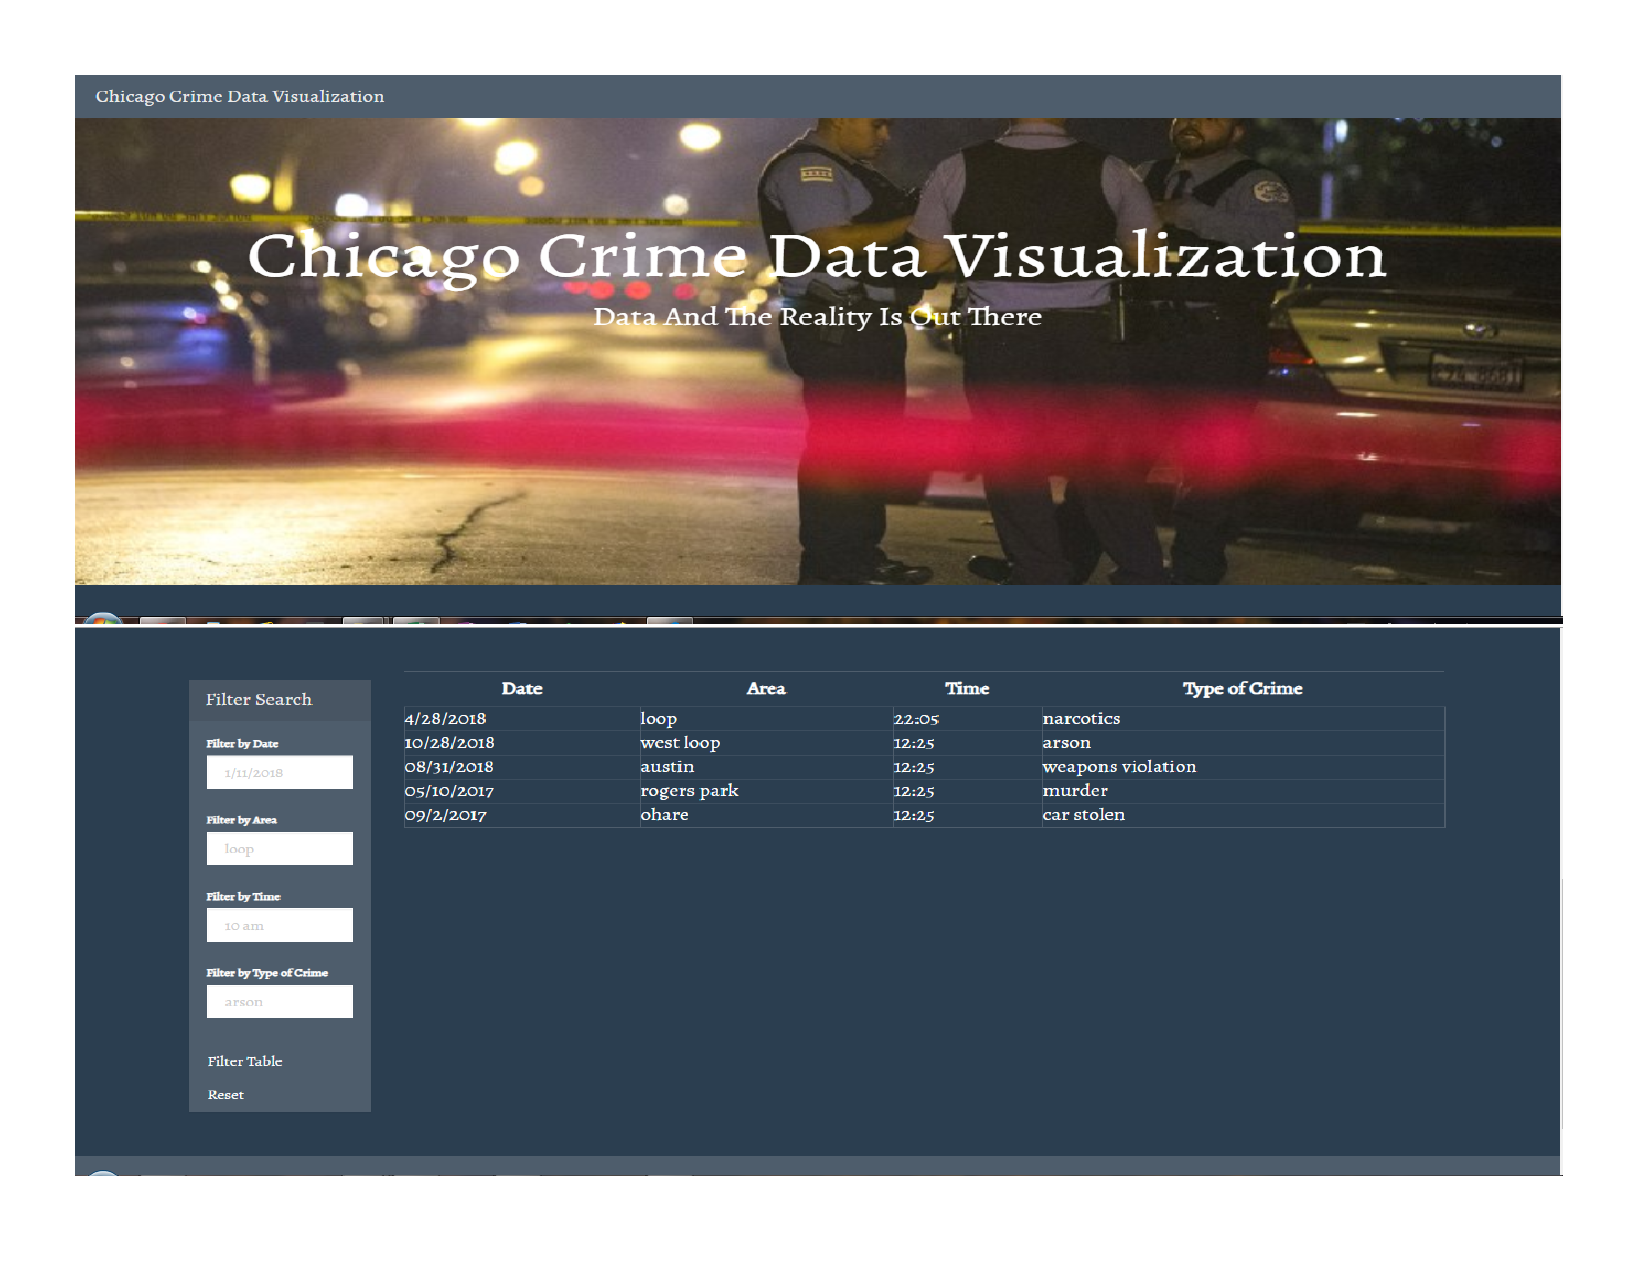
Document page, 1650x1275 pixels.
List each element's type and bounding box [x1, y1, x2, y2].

picture [75, 75, 1563, 624]
picture [75, 627, 1563, 1176]
